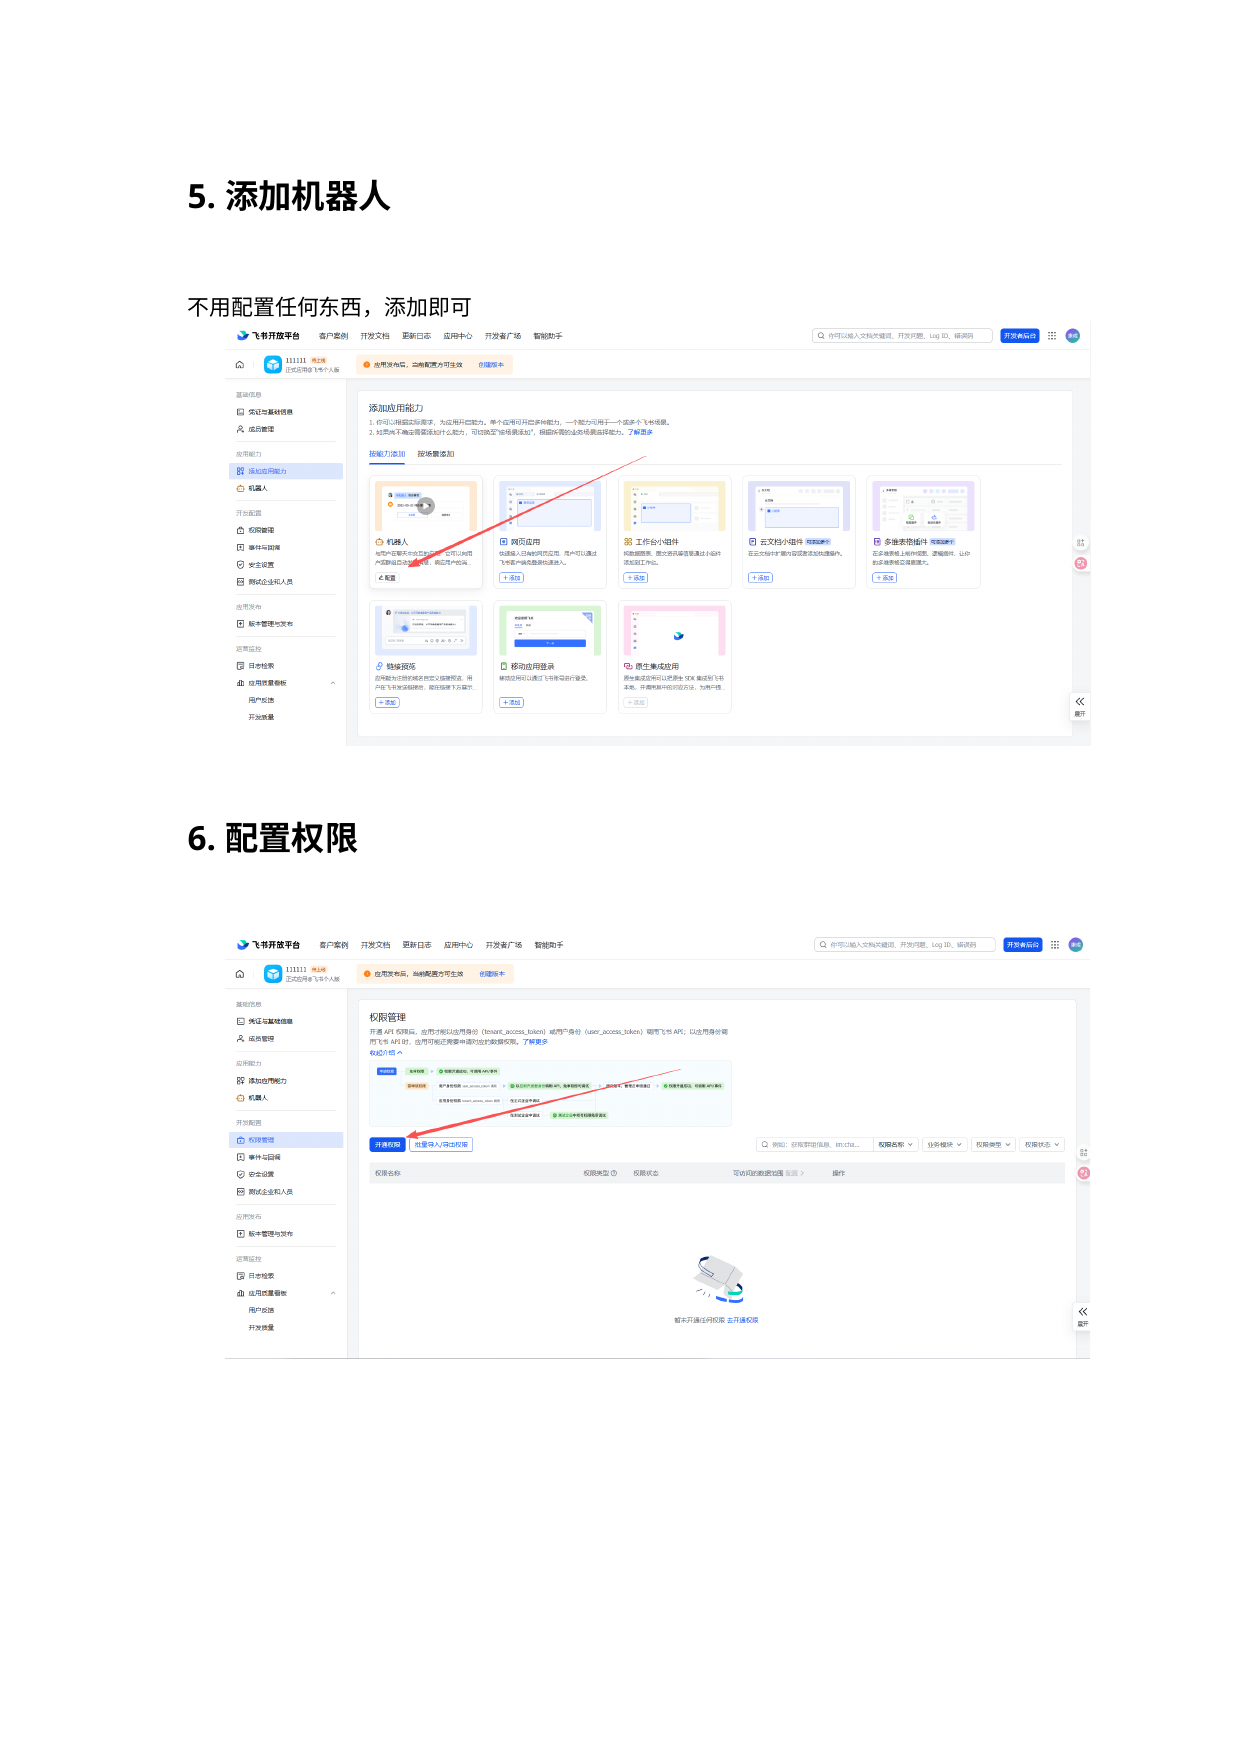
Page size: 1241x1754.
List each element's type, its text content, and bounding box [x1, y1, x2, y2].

subtitle 添加机器人 [187, 162, 1053, 227]
picture [225, 321, 1091, 746]
text 不用配置任何东西，添加即可 [187, 289, 1053, 322]
picture [225, 931, 1091, 1359]
subtitle 配置权限 [187, 804, 1053, 869]
